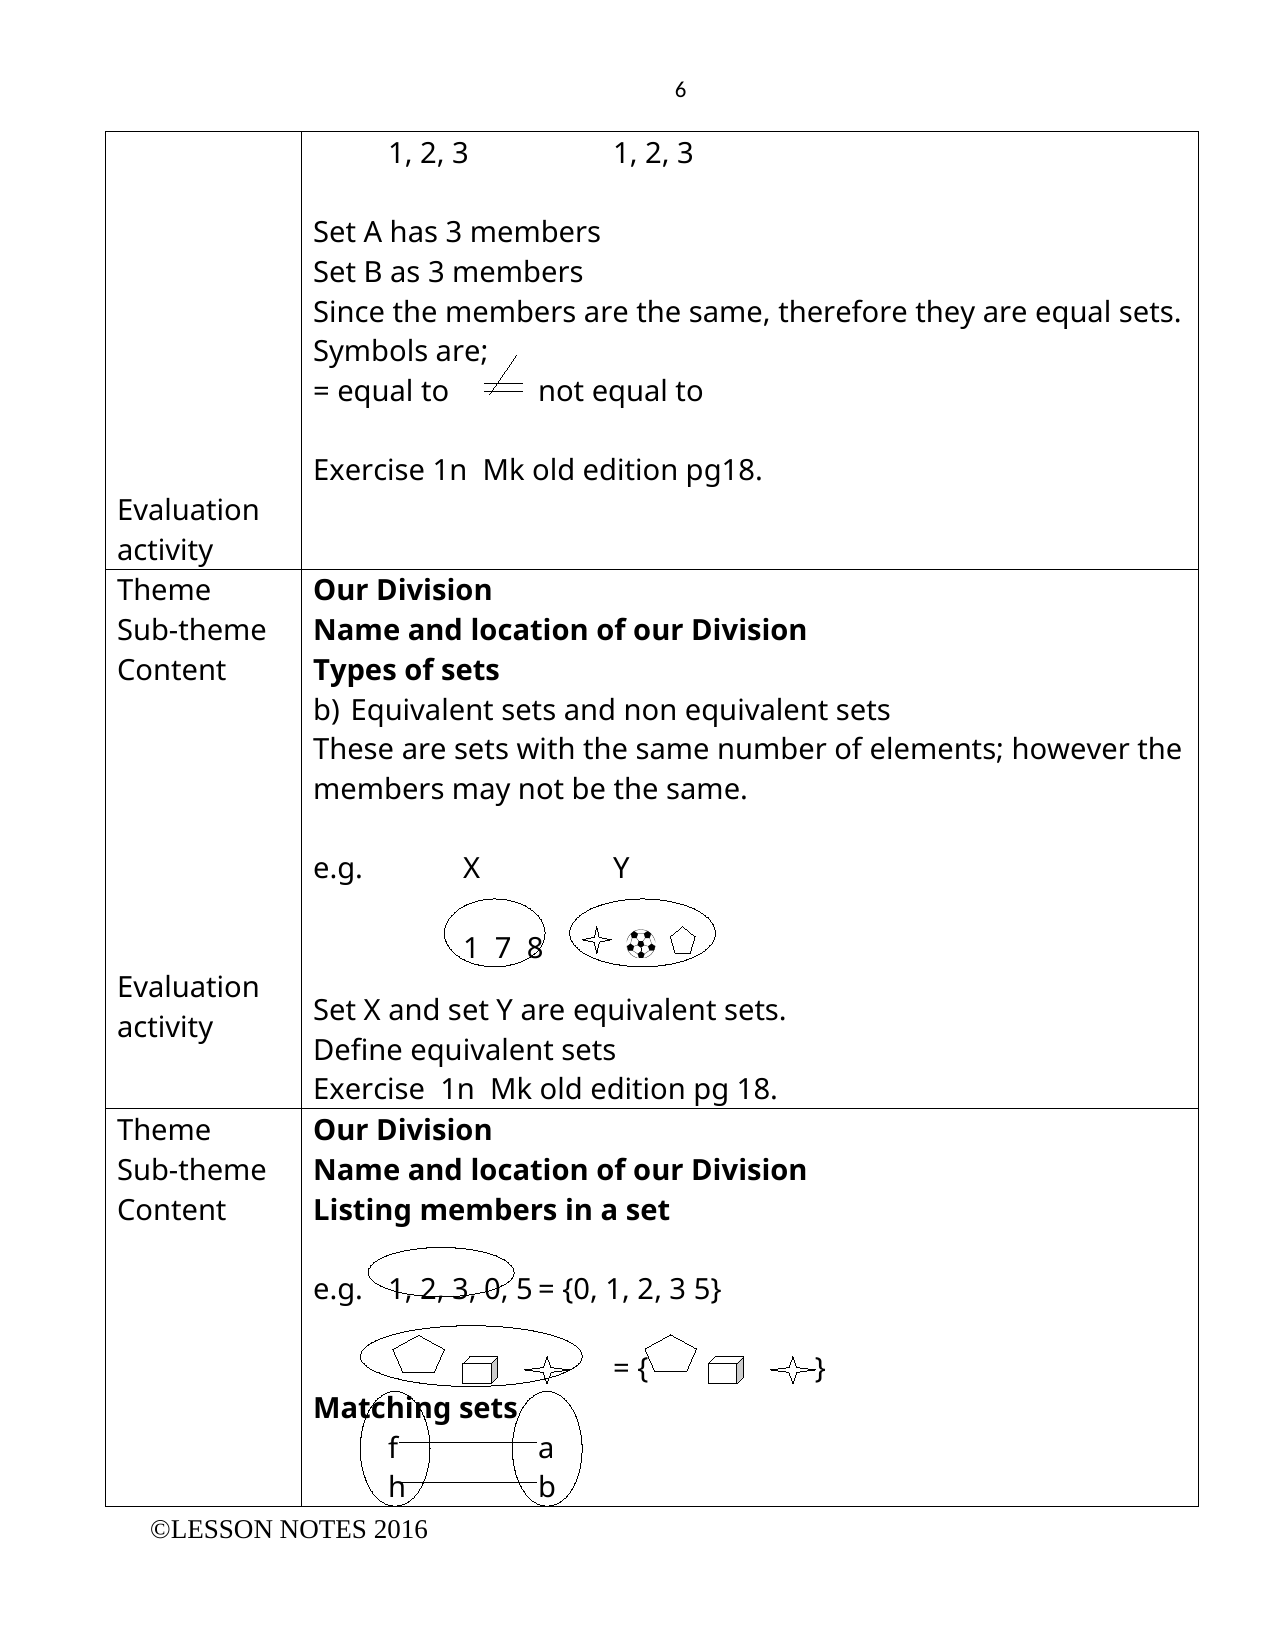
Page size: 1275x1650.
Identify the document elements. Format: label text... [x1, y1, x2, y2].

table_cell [106, 132, 301, 569]
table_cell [302, 132, 1198, 569]
table_cell Our Division Name and location of our Division Types of sets Equivalent sets and non equivalent sets These are sets with the same number of elements; however the members may not be the same. e.g. X Y 1 7 8 Set X and set Y are equivalent sets. Define equivalent sets Exercise 1n Mk old edition pg 18. [302, 570, 1198, 1108]
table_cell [106, 1109, 301, 1506]
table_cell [302, 1109, 1198, 1506]
table_cell Theme Sub-theme Content Evaluation activity [106, 570, 301, 1108]
